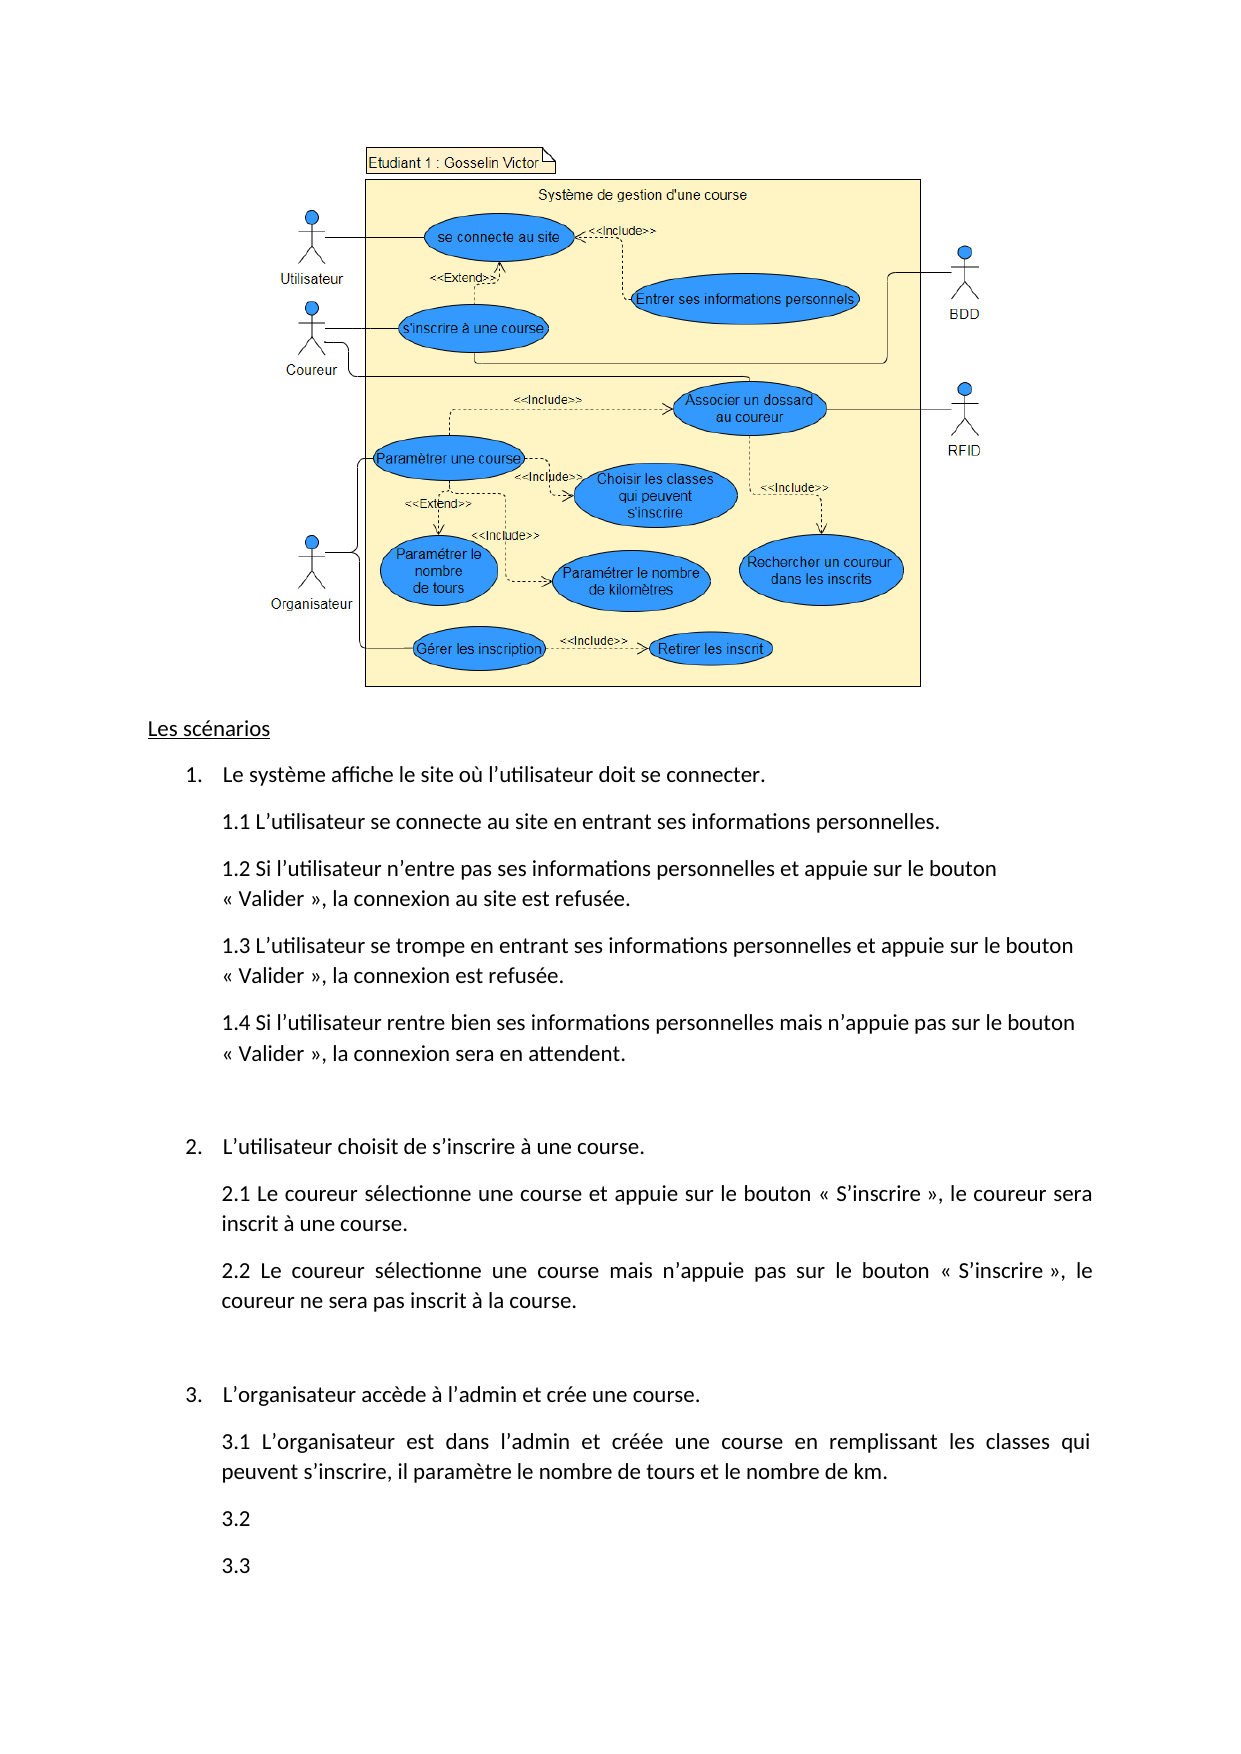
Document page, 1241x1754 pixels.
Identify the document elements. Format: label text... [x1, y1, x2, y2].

text 1.3 L’utilisateur se trompe en entrant ses informations personnelles et appuie sur le bouton « Valider », la connexion est refusée. [221, 931, 1093, 989]
text 1.2 Si l’utilisateur n’entre pas ses informations personnelles et appuie sur le bouton « Valider », la connexion au site est refusée. [221, 854, 1093, 912]
text 2.1 Le coureur sélectionne une course et appuie sur le bouton « S’inscrire », le coureur sera inscrit à une course. [221, 1179, 1093, 1237]
text 1.4 Si l’utilisateur rentre bien ses informations personnelles mais n’appuie pas sur le bouton « Valider », la connexion sera en attendent. [221, 1008, 1093, 1067]
text 1.1 L’utilisateur se connecte au site en entrant ses informations personnelles. [148, 807, 1093, 835]
list L’utilisateur choisit de s’inscrire à une course. [185, 1132, 1093, 1160]
text 3.2 [221, 1504, 1093, 1532]
text 2.2 Le coureur sélectionne une course mais n’appuie pas sur le bouton « S’inscrire », le coureur ne sera pas inscrit à la course. [221, 1256, 1093, 1314]
text 3.1 L’organisateur est dans l’admin et créée une course en remplissant les classes qui peuvent s’inscrire, il paramètre le nombre de tours et le nombre de km. [221, 1427, 1093, 1485]
list Le système affiche le site où l’utilisateur doit se connecter. [185, 761, 1093, 788]
picture [253, 147, 987, 695]
list L’organisateur accède à l’admin et crée une course. [185, 1380, 1093, 1408]
text 3.3 [221, 1551, 1093, 1579]
text Les scénarios [148, 714, 1093, 742]
